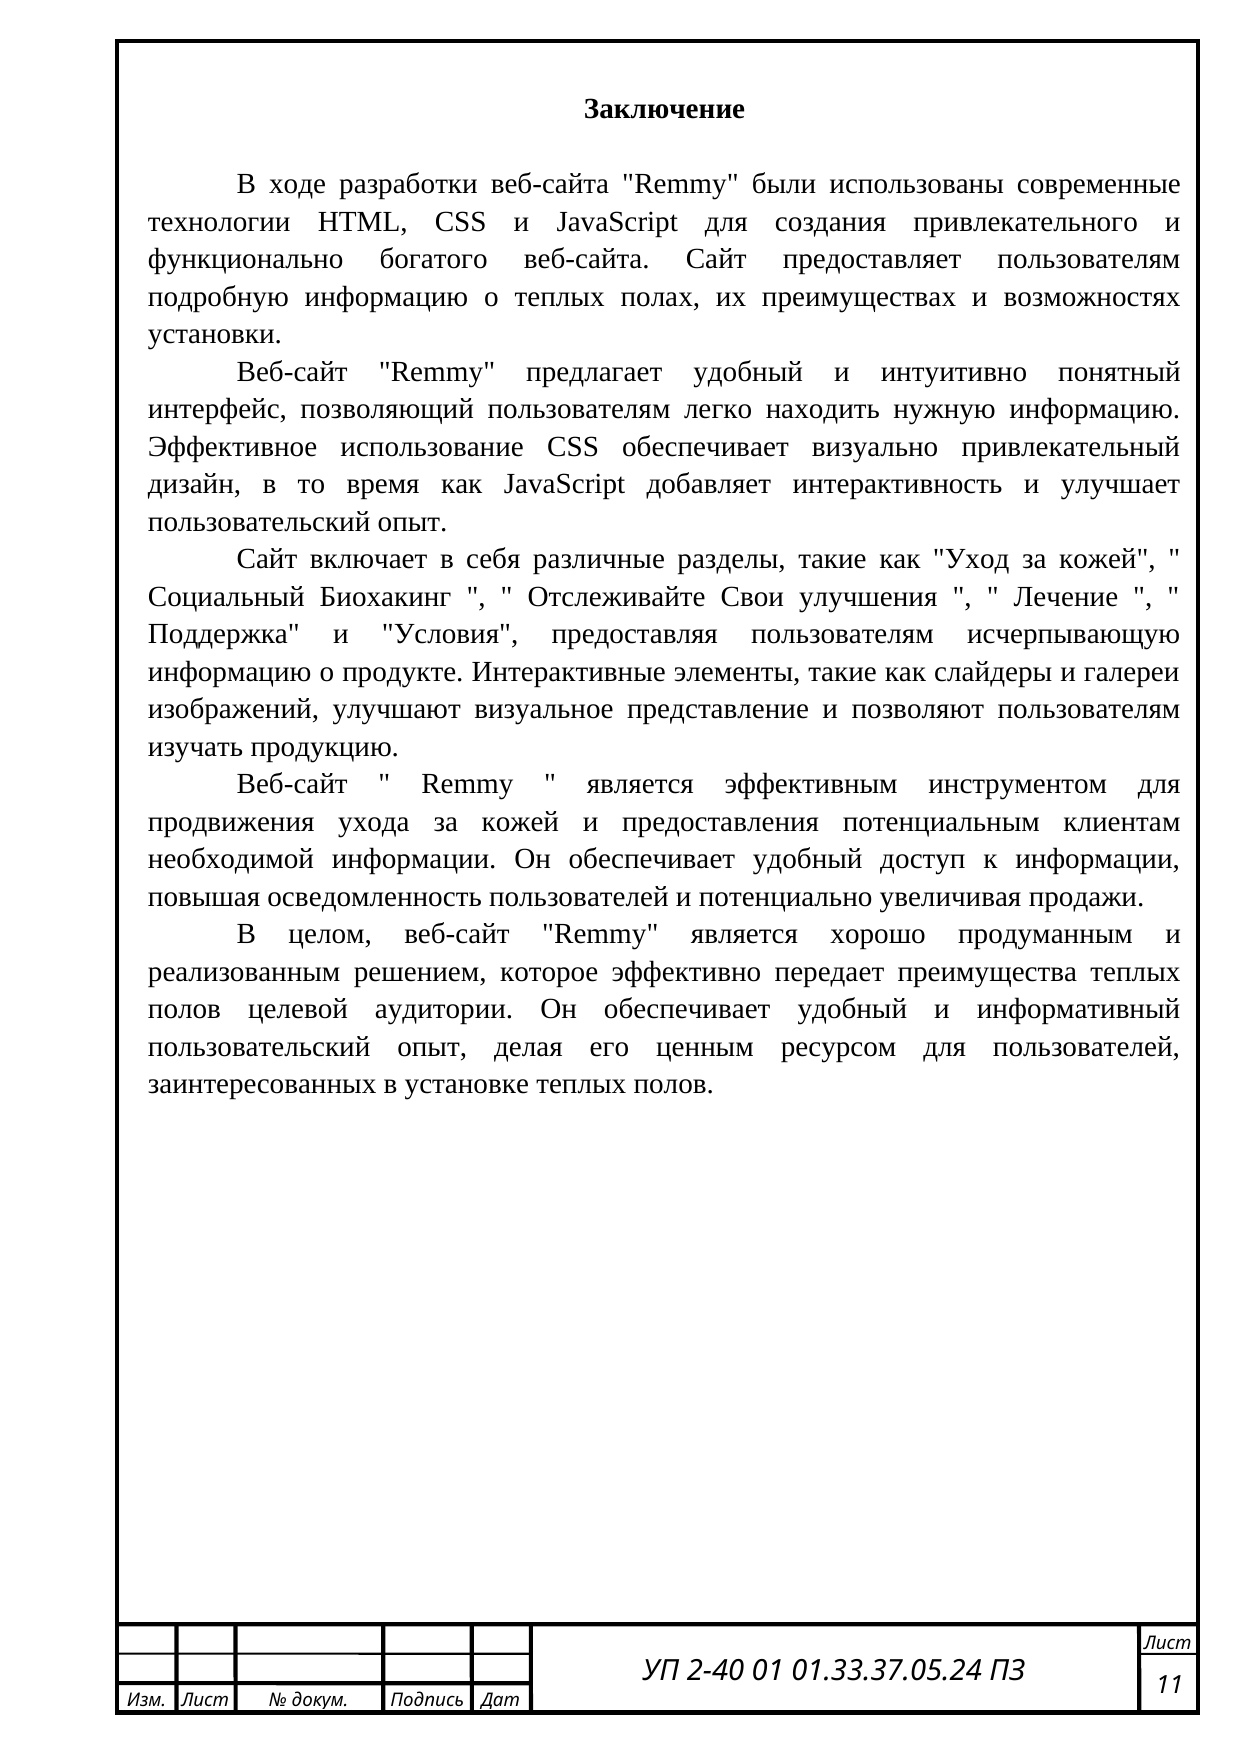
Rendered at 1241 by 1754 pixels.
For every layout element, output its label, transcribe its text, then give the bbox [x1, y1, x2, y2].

text Веб-сайт " Remmy " является эффективным инструментом для продвижения ухода за кожей и предоставления потенциальным клиентам необходимой информации. Он обеспечивает удобный доступ к информации, повышая осведомленность пользователей и потенциально увеличивая продажи. [148, 764, 1181, 914]
text Заключение [148, 89, 1181, 126]
text В ходе разработки веб-сайта "Remmy" были использованы современные технологии HTML, CSS и JavaScript для создания привлекательного и функционально богатого веб-сайта. Сайт предоставляет пользователям подробную информацию о теплых полах, их преимуществах и возможностях установки. [148, 164, 1181, 351]
text Сайт включает в себя различные разделы, такие как "Уход за кожей", " Социальный Биохакинг ", " Отслеживайте Свои улучшения ", " Лечение ", " Поддержка" и "Условия", предоставляя пользователям исчерпывающую информацию о продукте. Интерактивные элементы, такие как слайдеры и галереи изображений, улучшают визуальное представление и позволяют пользователям изучать продукцию. [148, 539, 1181, 764]
text Веб-сайт "Remmy" предлагает удобный и интуитивно понятный интерфейс, позволяющий пользователям легко находить нужную информацию. Эффективное использование CSS обеспечивает визуально привлекательный дизайн, в то время как JavaScript добавляет интерактивность и улучшает пользовательский опыт. [148, 351, 1181, 539]
text В целом, веб-сайт "Remmy" является хорошо продуманным и реализованным решением, которое эффективно передает преимущества теплых полов целевой аудитории. Он обеспечивает удобный и информативный пользовательский опыт, делая его ценным ресурсом для пользователей, заинтересованных в установке теплых полов. [148, 914, 1181, 1101]
